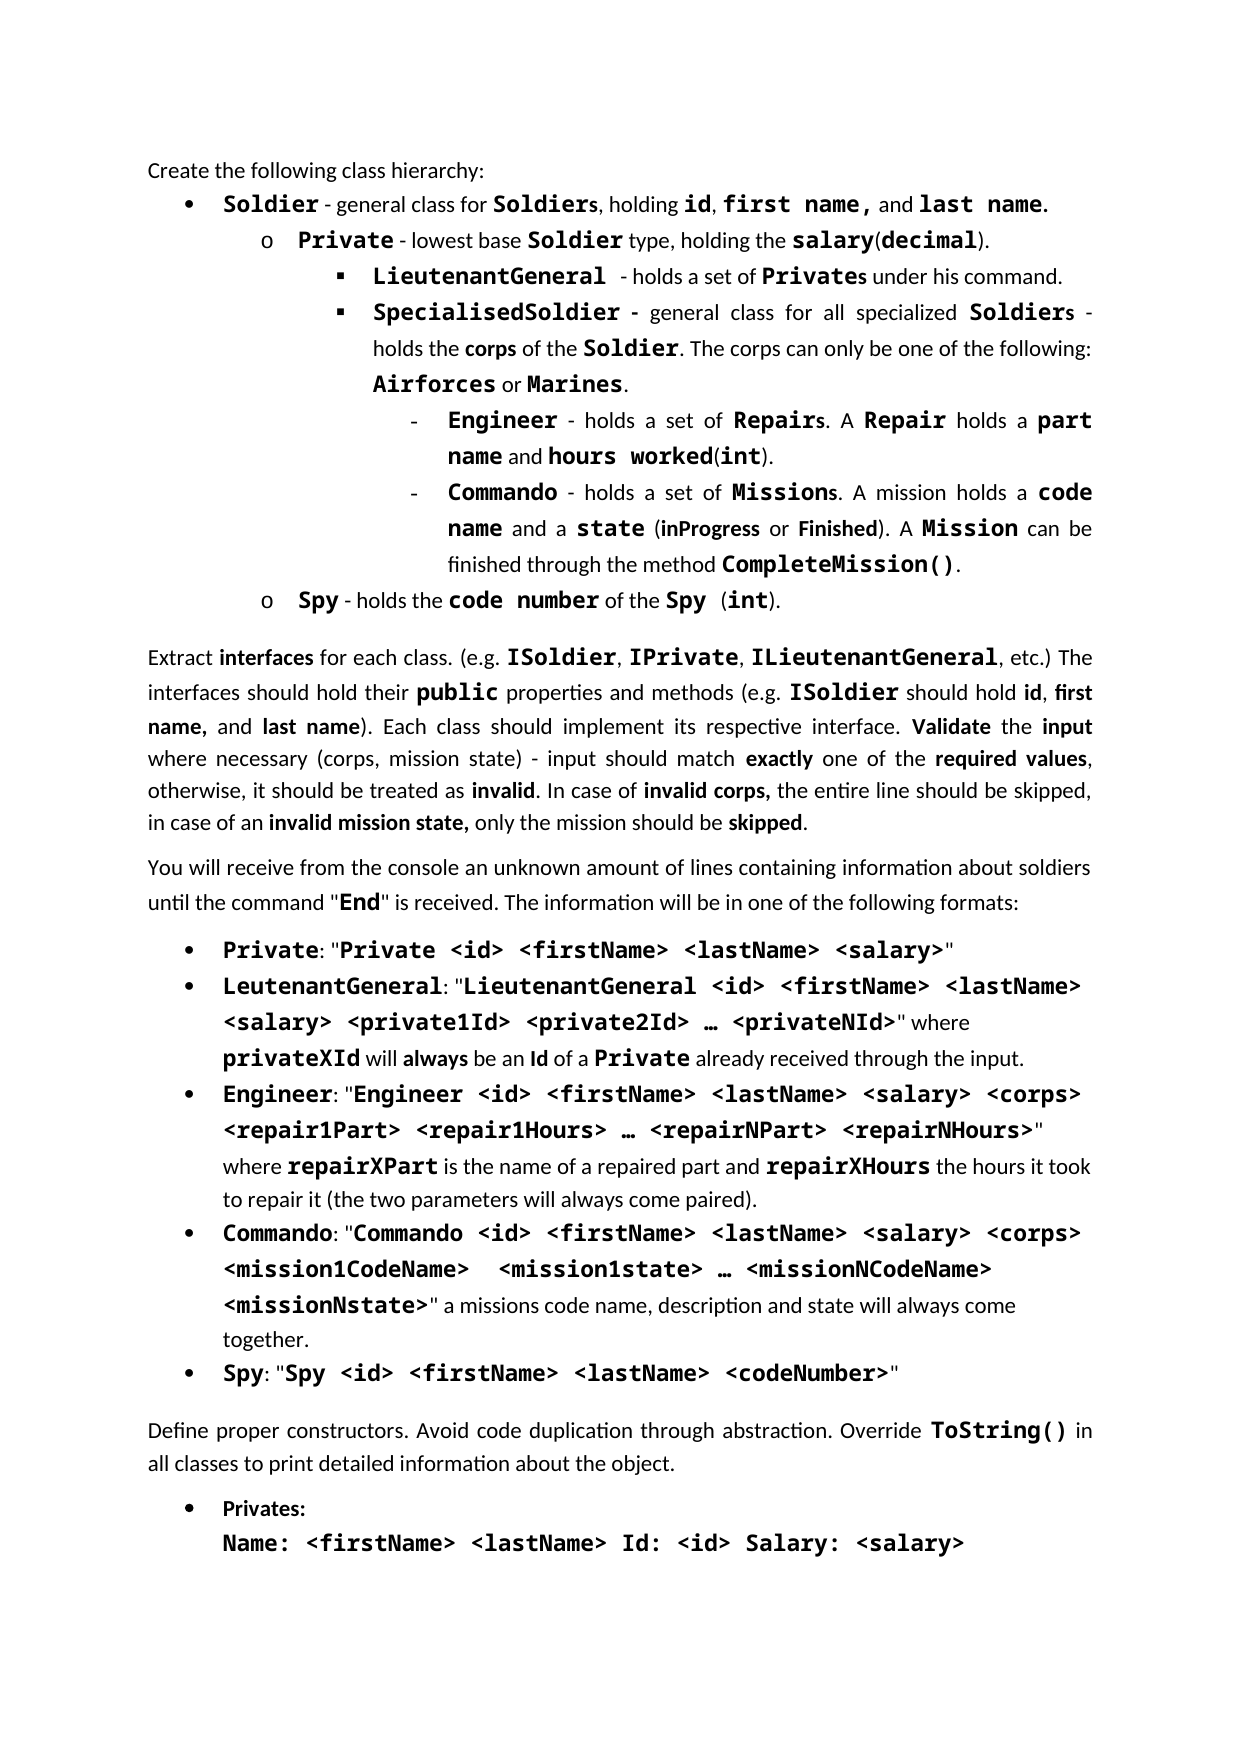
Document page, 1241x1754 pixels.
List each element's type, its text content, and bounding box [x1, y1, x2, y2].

list Spy - holds the code number of the Spy (int). [260, 583, 1093, 615]
list Commando: "Commando <id> <firstName> <lastName> <salary> <corps> <mission1CodeName> <mission1state> … <missionNCodeName> <missionNstate>" a missions code name, description and state will always come together. [185, 1217, 1093, 1353]
text Extract interfaces for each class. (e.g. ISoldier, IPrivate, ILieutenantGeneral, etc.) The interfaces should hold their public properties and methods (e.g. ISoldier should hold id, first name, and last name). Each class should implement its respective interface. Validate the input where necessary (corps, mission state) - input should match exactly one of the required values, otherwise, it should be treated as invalid. In case of invalid corps, the entire line should be skipped, in case of an invalid mission state, only the mission should be skipped. [148, 640, 1093, 836]
list SpecialisedSoldier - general class for all specialized Soldiers - holds the corps of the Soldier. The corps can only be one of the following: Airforces or Marines. [335, 296, 1093, 399]
list Privates: Name: <firstName> <lastName> Id: <id> Salary: <salary> [185, 1494, 1093, 1558]
text Create the following class hierarchy: [148, 156, 1093, 184]
list Engineer: "Engineer <id> <firstName> <lastName> <salary> <corps> <repair1Part> <repair1Hours> … <repairNPart> <repairNHours>" where repairXPart is the name of a repaired part and repairXHours the hours it took to repair it (the two parameters will always come paired). [185, 1078, 1093, 1213]
list Private - lowest base Soldier type, holding the salary(decimal). [260, 224, 1093, 255]
list Private: "Private <id> <firstName> <lastName> <salary>" [185, 934, 1093, 965]
text You will receive from the console an unknown amount of lines containing information about soldiers until the command "End" is received. The information will be in one of the following formats: [148, 853, 1093, 917]
list Engineer - holds a set of Repairs. A Repair holds a part name and hours worked(int). [410, 404, 1093, 471]
list LieutenantGeneral - holds a set of Privates under his command. [335, 260, 1093, 291]
list Commando - holds a set of Missions. A mission holds a code name and a state (inProgress or Finished). A Mission can be finished through the method CompleteMission(). [410, 476, 1093, 579]
list Spy: "Spy <id> <firstName> <lastName> <codeNumber>" [185, 1357, 1093, 1388]
text Define proper constructors. Avoid code duplication through abstraction. Override ToString() in all classes to print detailed information about the object. [148, 1414, 1093, 1477]
list Soldier - general class for Soldiers, holding id, first name, and last name. [185, 188, 1093, 219]
list LeutenantGeneral: "LieutenantGeneral <id> <firstName> <lastName> <salary> <private1Id> <private2Id> … <privateNId>" where privateXId will always be an Id of a Private already received through the input. [185, 970, 1093, 1073]
